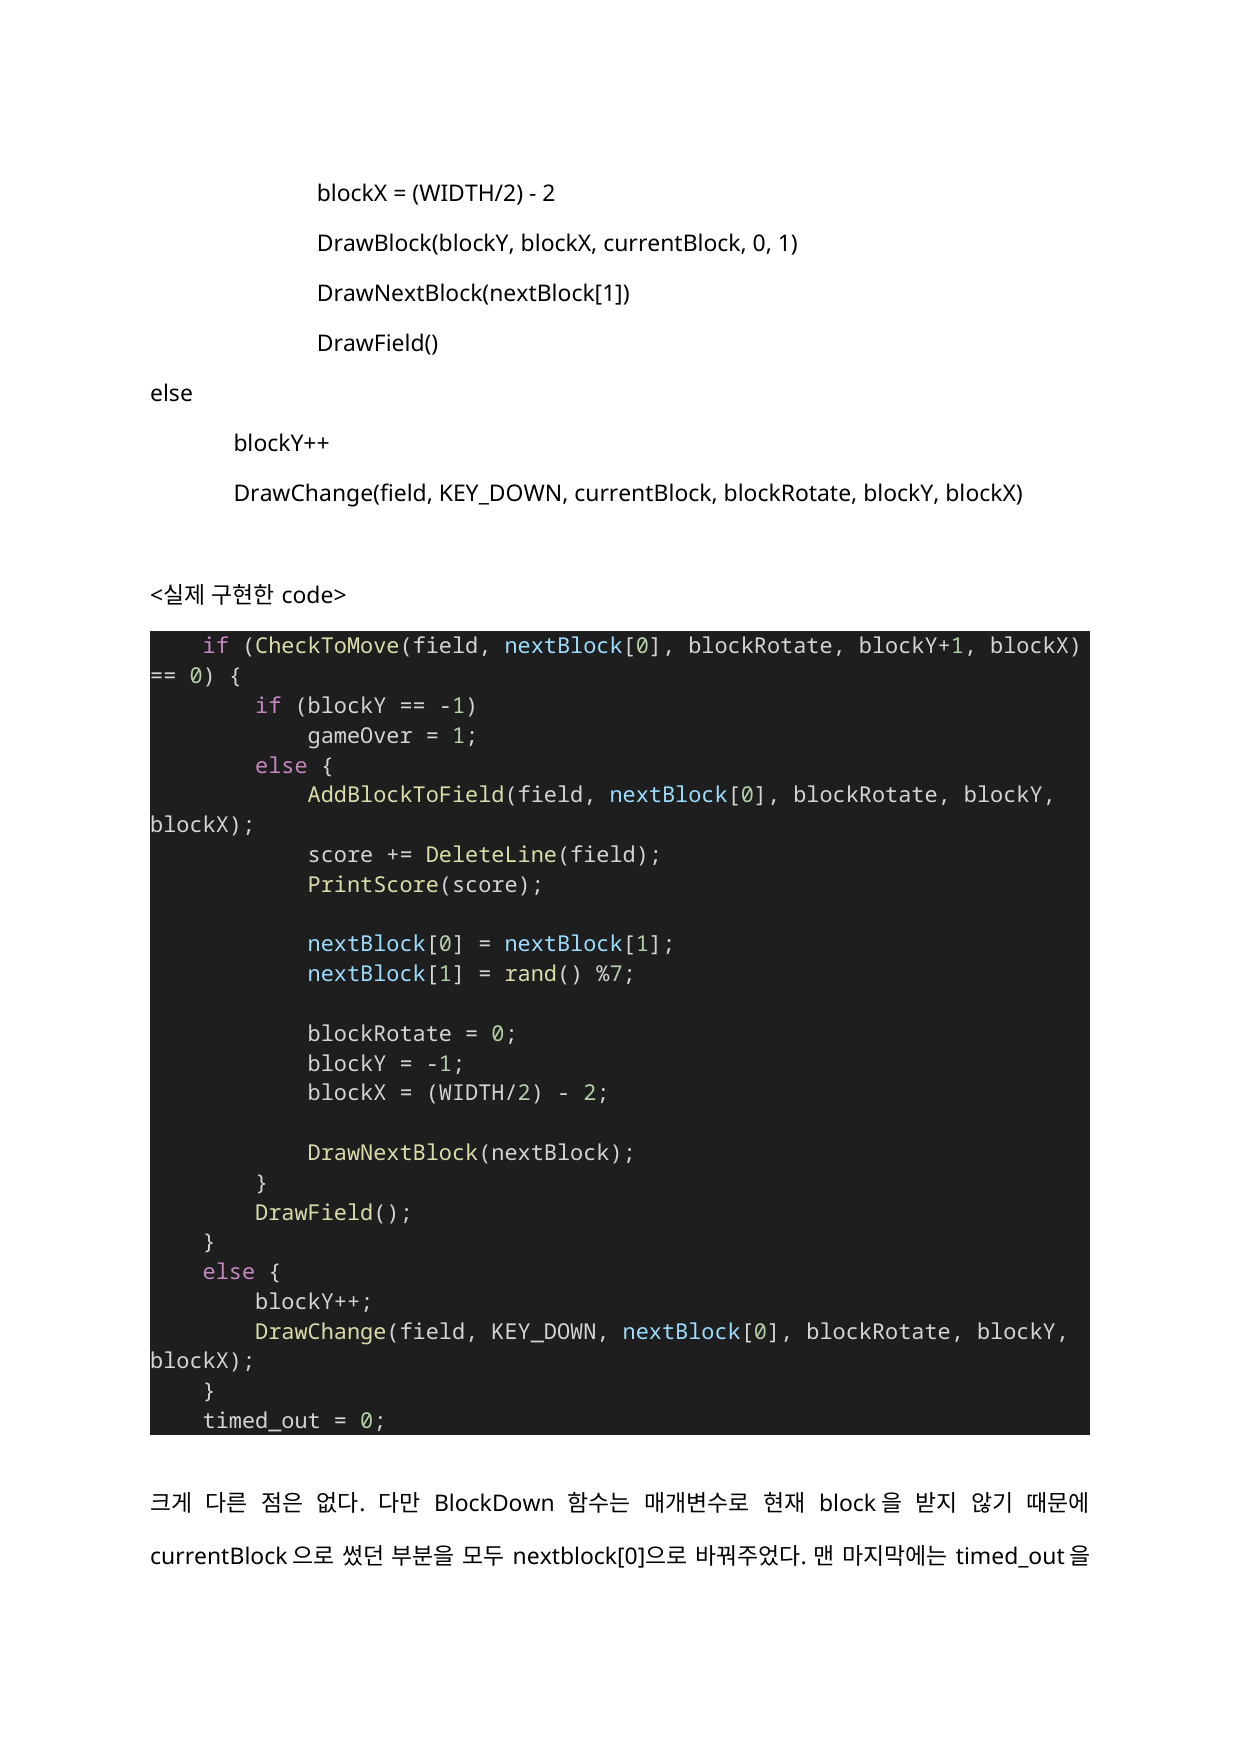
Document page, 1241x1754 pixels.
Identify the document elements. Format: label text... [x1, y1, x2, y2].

text if (blockY == -1) [150, 690, 1090, 720]
text } [150, 1167, 1090, 1197]
text nextBlock[0] = nextBlock[1]; [150, 928, 1090, 958]
text <실제 구현한 code> [150, 577, 1090, 611]
text DrawChange(field, KEY_DOWN, currentBlock, blockRotate, blockY, blockX) [150, 477, 1090, 508]
text blockY++; [150, 1286, 1090, 1316]
text AddBlockToField(field, nextBlock[0], blockRotate, blockY, blockX); [150, 779, 1090, 839]
text else { [150, 750, 1090, 779]
text blockY++ [150, 427, 1090, 458]
text if (CheckToMove(field, nextBlock[0], blockRotate, blockY+1, blockX) == 0) { [150, 631, 1090, 690]
text DrawNextBlock(nextBlock); [150, 1137, 1090, 1167]
text nextBlock[1] = rand() %7; [150, 958, 1090, 988]
text PrintScore(score); [150, 869, 1090, 899]
text DrawField(); [150, 1197, 1090, 1226]
text blockX = (WIDTH/2) - 2 [150, 177, 1090, 208]
text timed_out = 0; [150, 1405, 1090, 1435]
text else [150, 377, 1090, 408]
text blockX = (WIDTH/2) - 2; [150, 1077, 1090, 1107]
text DrawNextBlock(nextBlock[1]) [150, 277, 1090, 308]
text } [150, 1226, 1090, 1256]
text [150, 1485, 1090, 1571]
text DrawChange(field, KEY_DOWN, nextBlock[0], blockRotate, blockY, blockX); [150, 1316, 1090, 1375]
text gameOver = 1; [150, 720, 1090, 750]
text blockY = -1; [150, 1048, 1090, 1077]
text blockRotate = 0; [150, 1018, 1090, 1048]
text else { [150, 1256, 1090, 1286]
text score += DeleteLine(field); [150, 839, 1090, 869]
text } [150, 1375, 1090, 1405]
text DrawBlock(blockY, blockX, currentBlock, 0, 1) [150, 227, 1090, 258]
text DrawField() [150, 327, 1090, 358]
